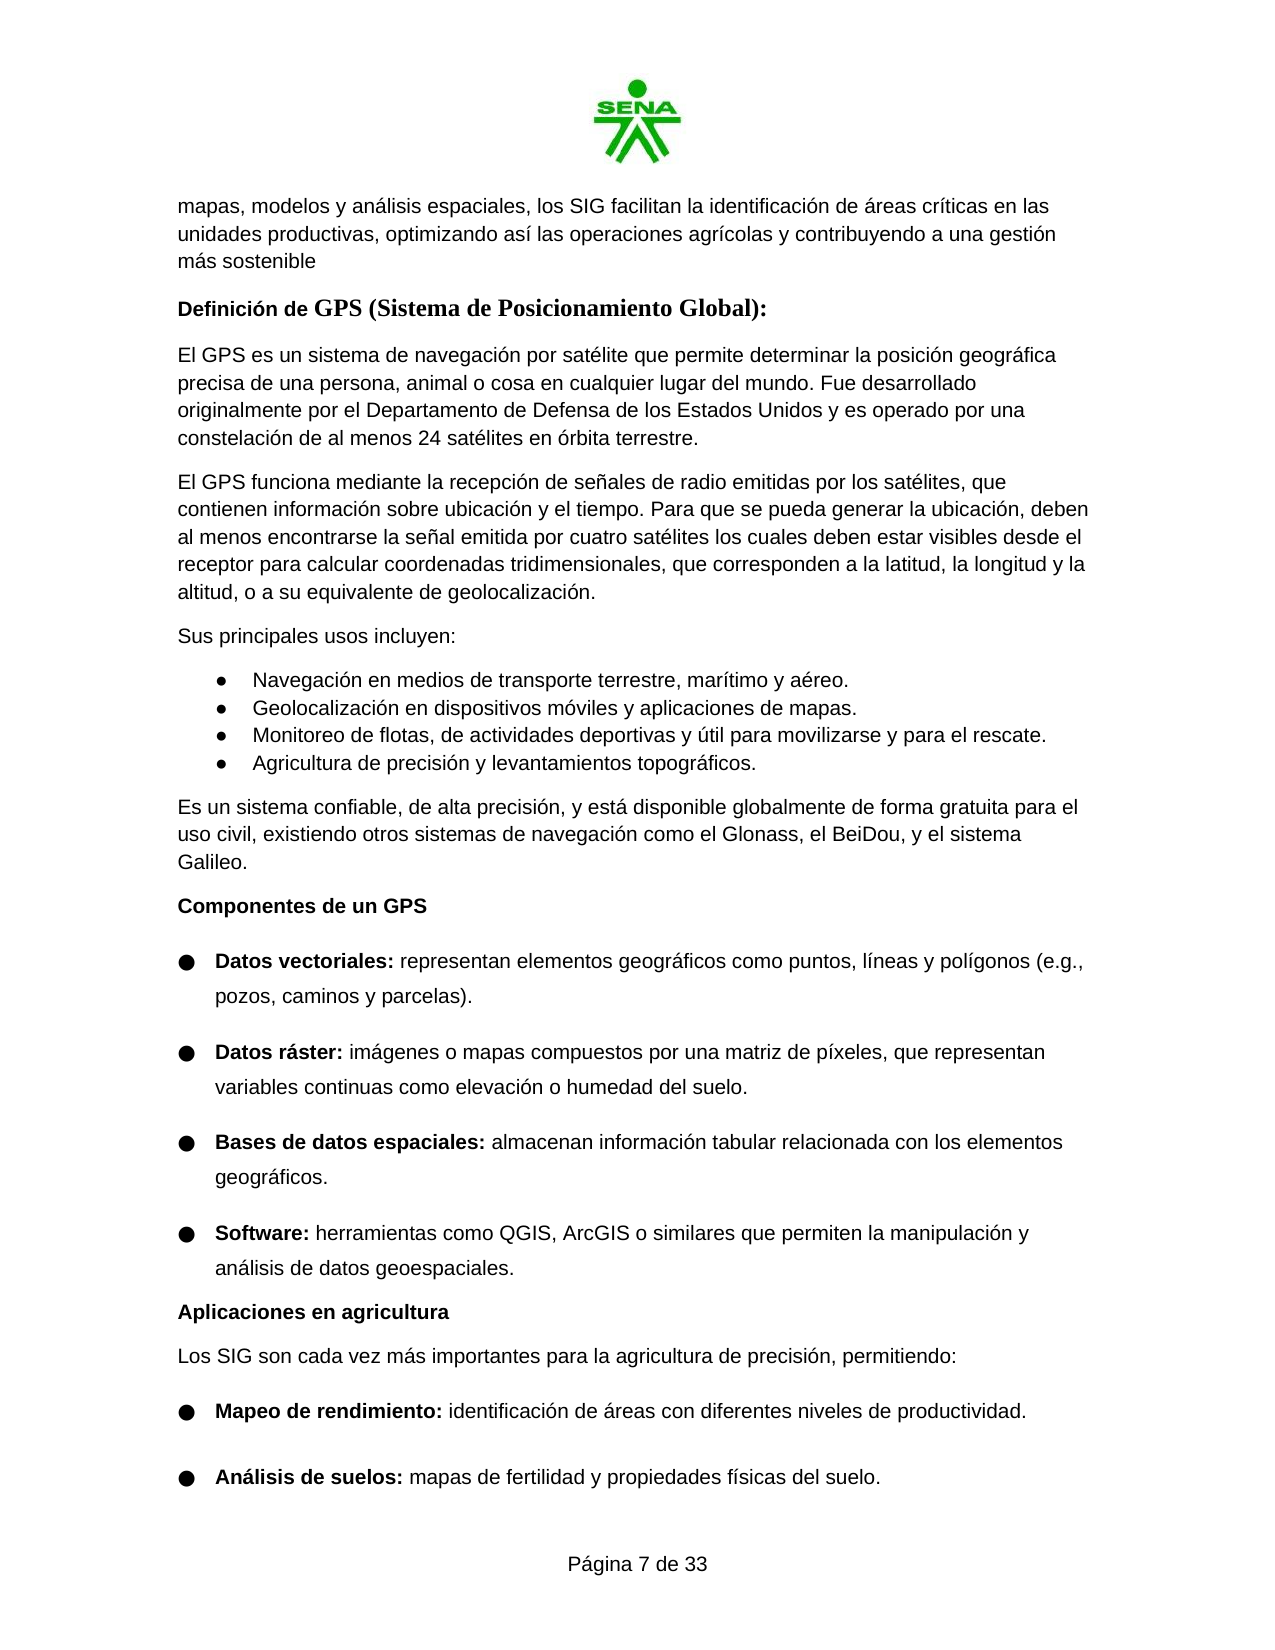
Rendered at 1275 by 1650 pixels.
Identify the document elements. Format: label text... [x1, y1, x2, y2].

text El GPS es un sistema de navegación por satélite que permite determinar la posición geográfica precisa de una persona, animal o cosa en cualquier lugar del mundo. Fue desarrollado originalmente por el Departamento de Defensa de los Estados Unidos y es operado por una constelación de al menos 24 satélites en órbita terrestre. [177, 343, 1098, 449]
list Geolocalización en dispositivos móviles y aplicaciones de mapas. [215, 696, 1098, 719]
text El GPS funciona mediante la recepción de señales de radio emitidas por los satélites, que contienen información sobre ubicación y el tiempo. Para que se pueda generar la ubicación, deben al menos encontrarse la señal emitida por cuatro satélites los cuales deben estar visibles desde el receptor para calcular coordenadas tridimensionales, que corresponden a la latitud, la longitud y la altitud, o a su equivalente de geolocalización. [177, 470, 1098, 604]
text Los SIG son cada vez más importantes para la agricultura de precisión, permitiendo: [177, 1344, 1098, 1368]
text Es un sistema confiable, de alta precisión, y está disponible globalmente de forma gratuita para el uso civil, existiendo otros sistemas de navegación como el Glonass, el BeiDou, y el sistema Galileo. [177, 795, 1098, 874]
text Sus principales usos incluyen: [177, 624, 1098, 648]
list Monitoreo de flotas, de actividades deportivas y útil para movilizarse y para el rescate. [215, 723, 1098, 747]
list Navegación en medios de transporte terrestre, marítimo y aéreo. [215, 668, 1098, 692]
text Definición de GPS (Sistema de Posicionamiento Global): [177, 293, 1098, 322]
list Datos ráster: imágenes o mapas compuestos por una matriz de píxeles, que representan variables continuas como elevación o humedad del suelo. [177, 1028, 1098, 1099]
list Análisis de suelos: mapas de fertilidad y propiedades físicas del suelo. [177, 1454, 1098, 1497]
list Agricultura de precisión y levantamientos topográficos. [215, 751, 1098, 774]
list Mapeo de rendimiento: identificación de áreas con diferentes niveles de productividad. [177, 1388, 1098, 1431]
picture [588, 73, 687, 171]
list Bases de datos espaciales: almacenan información tabular relacionada con los elementos geográficos. [177, 1119, 1098, 1189]
list Datos vectoriales: representan elementos geográficos como puntos, líneas y polígonos (e.g., pozos, caminos y parcelas). [177, 938, 1098, 1008]
list Software: herramientas como QGIS, ArcGIS o similares que permiten la manipulación y análisis de datos geoespaciales​. [177, 1209, 1098, 1279]
text Componentes de un GPS [177, 894, 1098, 918]
text Aplicaciones en agricultura [177, 1300, 1098, 1324]
